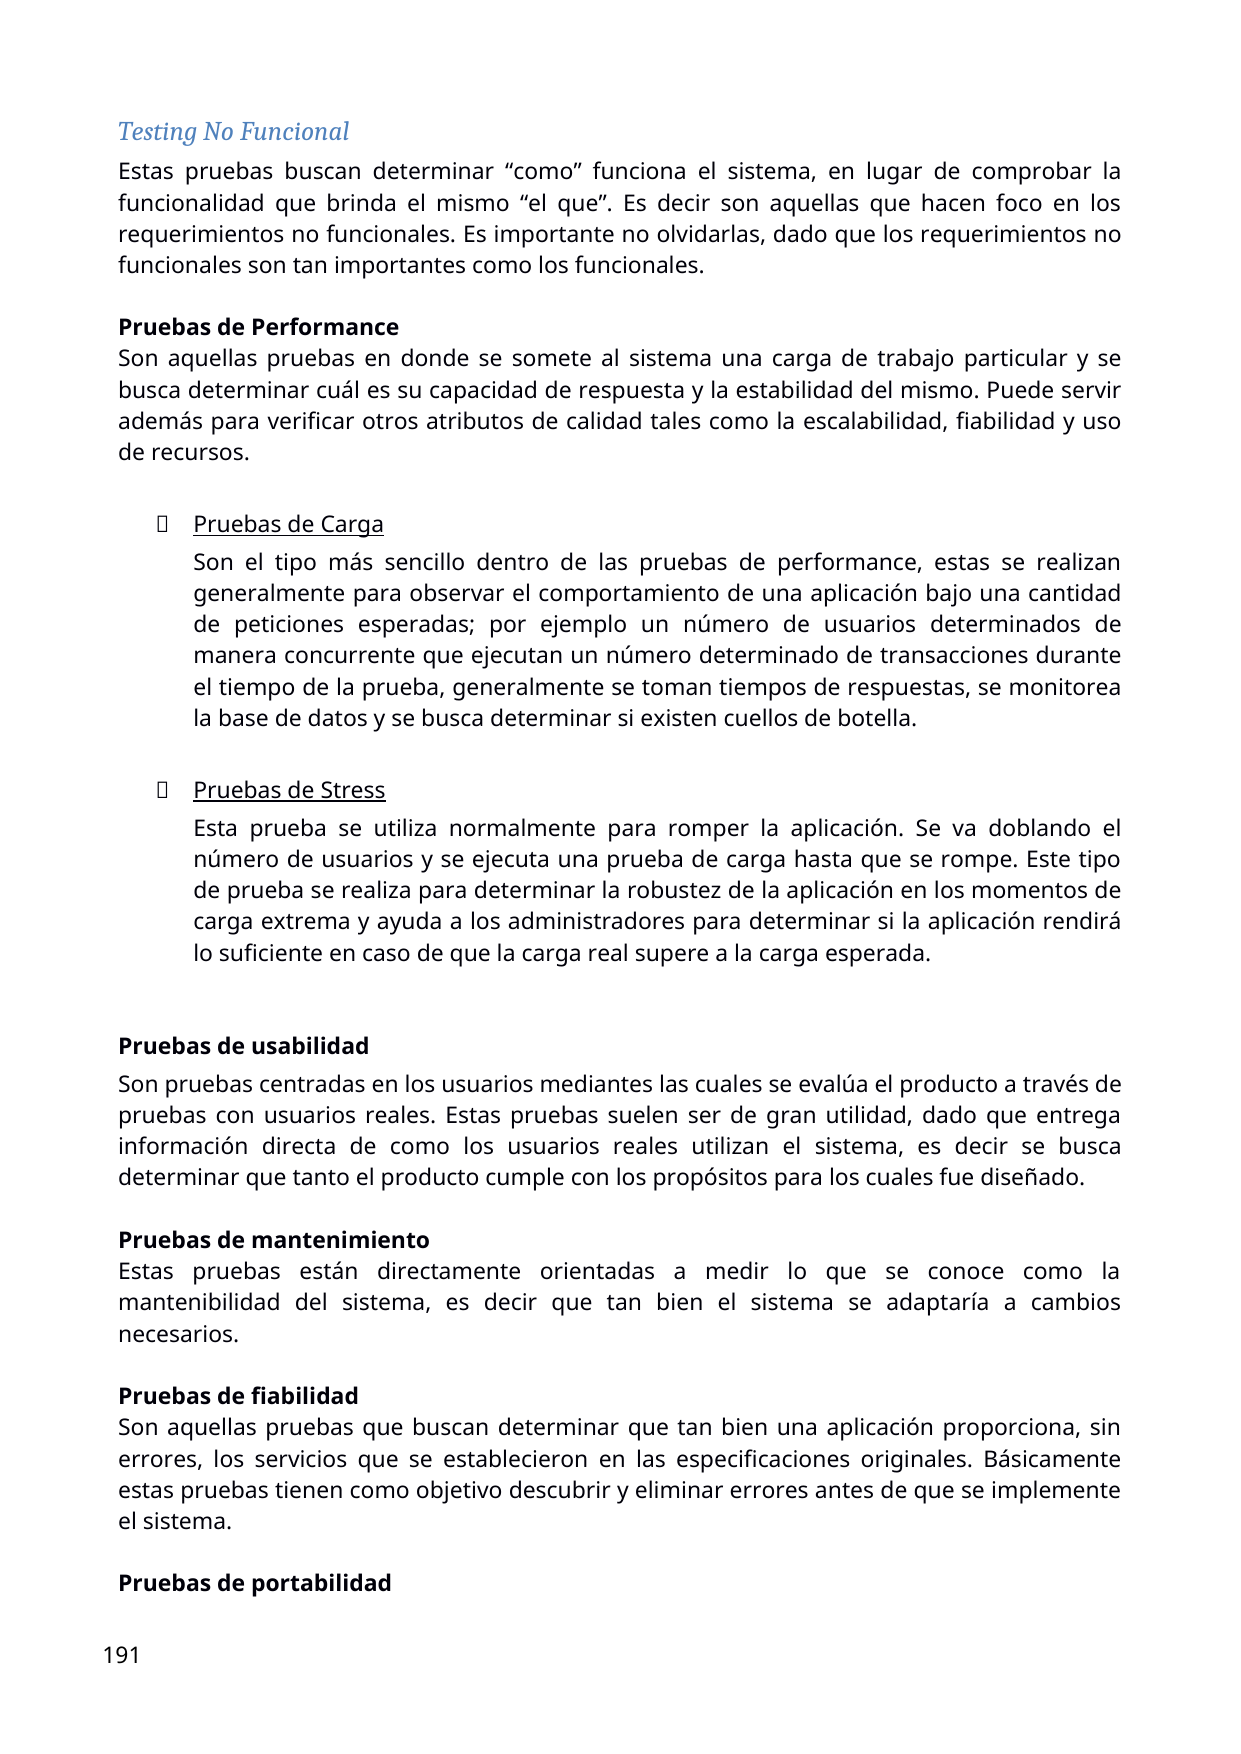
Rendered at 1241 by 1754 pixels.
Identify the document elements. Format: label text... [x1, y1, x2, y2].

subtitle Testing No Funcional [118, 116, 1182, 147]
text Esta prueba se utiliza normalmente para romper la aplicación. Se va doblando el número de usuarios y se ejecuta una prueba de carga hasta que se rompe. Este tipo de prueba se realiza para determinar la robustez de la aplicación en los momentos de carga extrema y ayuda a los administradores para determinar si la aplicación rendirá lo suficiente en caso de que la carga real supere a la carga esperada. [193, 811, 1122, 968]
text Son aquellas pruebas que buscan determinar que tan bien una aplicación proporciona, sin errores, los servicios que se establecieron en las especificaciones originales. Básicamente estas pruebas tienen como objetivo descubrir y eliminar errores antes de que se implemente el sistema. [118, 1411, 1123, 1536]
text Estas pruebas están directamente orientadas a medir lo que se conoce como la mantenibilidad del sistema, es decir que tan bien el sistema se adaptaría a cambios necesarios. [118, 1255, 1122, 1349]
subtitle Pruebas de portabilidad [118, 1567, 1182, 1599]
subtitle Pruebas de Performance [118, 311, 1182, 342]
subtitle Pruebas de usabilidad [118, 1030, 1182, 1061]
text Estas pruebas buscan determinar “como” funciona el sistema, en lugar de comprobar la funcionalidad que brinda el mismo “el que”. Es decir son aquellas que hacen foco en los requerimientos no funcionales. Es importante no olvidarlas, dado que los requerimientos no funcionales son tan importantes como los funcionales. [118, 155, 1122, 280]
text Son el tipo más sencillo dentro de las pruebas de performance, estas se realizan generalmente para observar el comportamiento de una aplicación bajo una cantidad de peticiones esperadas; por ejemplo un número de usuarios determinados de manera concurrente que ejecutan un número determinado de transacciones durante el tiempo de la prueba, generalmente se toman tiempos de respuestas, se monitorea la base de datos y se busca determinar si existen cuellos de botella. [193, 546, 1123, 733]
subtitle Pruebas de mantenimiento [118, 1224, 1182, 1255]
text Son aquellas pruebas en donde se somete al sistema una carga de trabajo particular y se busca determinar cuál es su capacidad de respuesta y la estabilidad del mismo. Puede servir además para verificar otros atributos de calidad tales como la escalabilidad, fiabilidad y uso de recursos. [118, 342, 1123, 467]
list Pruebas de Carga [155, 499, 1182, 546]
list Pruebas de Stress [155, 764, 1182, 811]
subtitle Pruebas de fiabilidad [118, 1380, 1182, 1411]
text Son pruebas centradas en los usuarios mediantes las cuales se evalúa el producto a través de pruebas con usuarios reales. Estas pruebas suelen ser de gran utilidad, dado que entrega información directa de como los usuarios reales utilizan el sistema, es decir se busca determinar que tanto el producto cumple con los propósitos para los cuales fue diseñado. [118, 1067, 1123, 1192]
